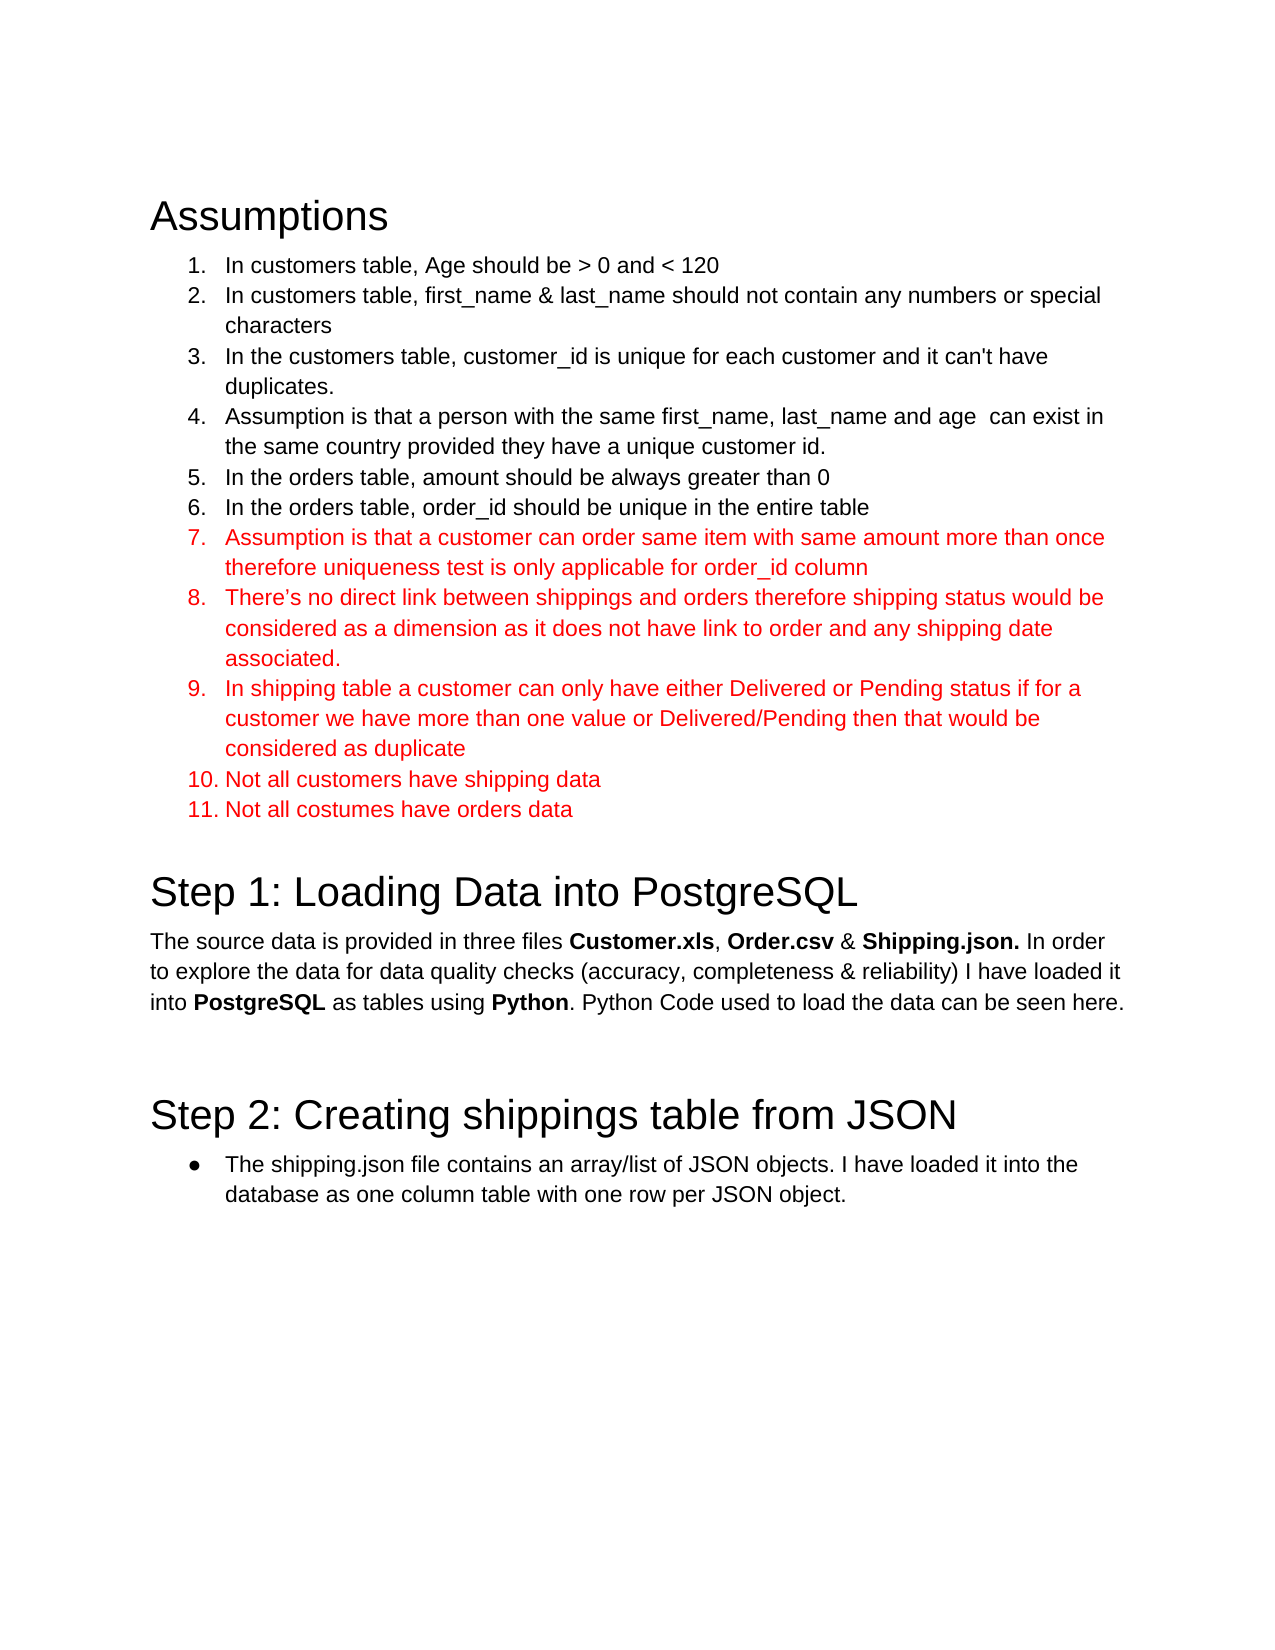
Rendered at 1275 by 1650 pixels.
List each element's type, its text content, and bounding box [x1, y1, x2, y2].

list Not all customers have shipping data [187, 766, 1125, 792]
list In the orders table, amount should be always greater than 0 [187, 463, 1125, 490]
subtitle Assumptions [150, 192, 1125, 239]
list In the customers table, customer_id is unique for each customer and it can't have duplicates. [187, 343, 1125, 399]
subtitle Step 1: Loading Data into PostgreSQL [150, 868, 1125, 916]
list The shipping.json file contains an array/list of JSON objects. I have loaded it into the database as one column table with one row per JSON object. [187, 1151, 1125, 1208]
list In shipping table a customer can only have either Delivered or Pending status if for a customer we have more than one value or Delivered/Pending then that would be considered as duplicate [187, 675, 1125, 762]
list There’s no direct link between shippings and orders therefore shipping status would be considered as a dimension as it does not have link to order and any shipping date associated. [187, 584, 1125, 671]
list In customers table, first_name & last_name should not contain any numbers or special characters [187, 282, 1125, 339]
subtitle Step 2: Creating shippings table from JSON [150, 1091, 1125, 1138]
list Not all costumes have orders data [187, 796, 1125, 822]
list In customers table, Age should be > 0 and < 120 [187, 252, 1125, 278]
list In the orders table, order_id should be unique in the entire table [187, 494, 1125, 520]
text The source data is provided in three files Customer.xls, Order.csv & Shipping.json. In order to explore the data for data quality checks (accuracy, completeness & reliability) I have loaded it into PostgreSQL as tables using Python. Python Code used to load the data can be seen here. [150, 928, 1125, 1015]
list Assumption is that a customer can order same item with same amount more than once therefore uniqueness test is only applicable for order_id column [187, 524, 1125, 581]
list Assumption is that a person with the same first_name, last_name and age can exist in the same country provided they have a unique customer id. [187, 403, 1125, 460]
